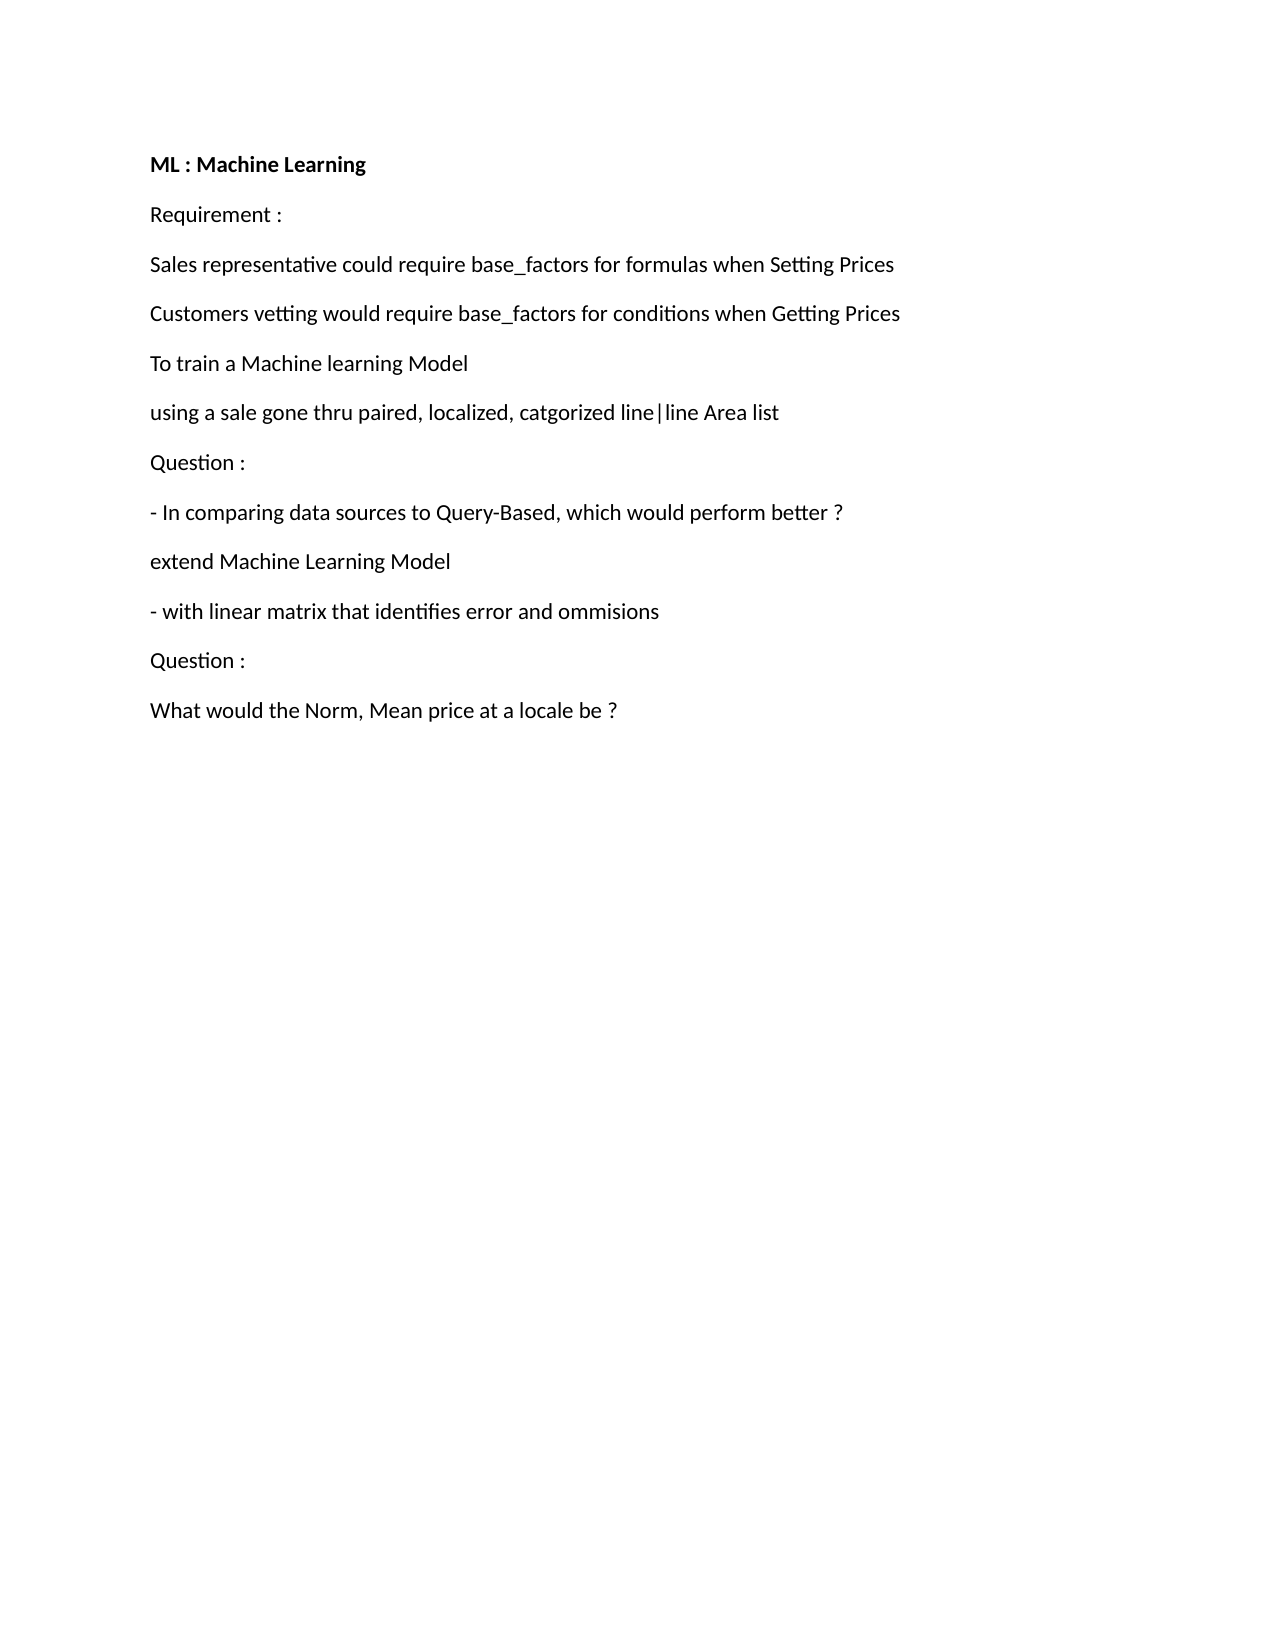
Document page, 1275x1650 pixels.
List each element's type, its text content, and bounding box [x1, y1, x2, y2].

text To train a Machine learning Model [150, 348, 1125, 377]
text Question : [150, 646, 1125, 674]
text Sales representative could require base_factors for formulas when Setting Prices [150, 249, 1125, 278]
text What would the Norm, Mean price at a locale be ? [150, 695, 1125, 724]
text - with linear matrix that identifies error and ommisions [150, 596, 1125, 625]
text ML : Machine Learning [150, 150, 1125, 179]
text Question : [150, 447, 1125, 476]
text Requirement : [150, 199, 1125, 228]
text Customers vetting would require base_factors for conditions when Getting Prices [150, 299, 1125, 327]
text using a sale gone thru paired, localized, catgorized line|line Area list [150, 398, 1125, 427]
text extend Machine Learning Model [150, 547, 1125, 575]
text - In comparing data sources to Query-Based, which would perform better ? [150, 497, 1125, 526]
